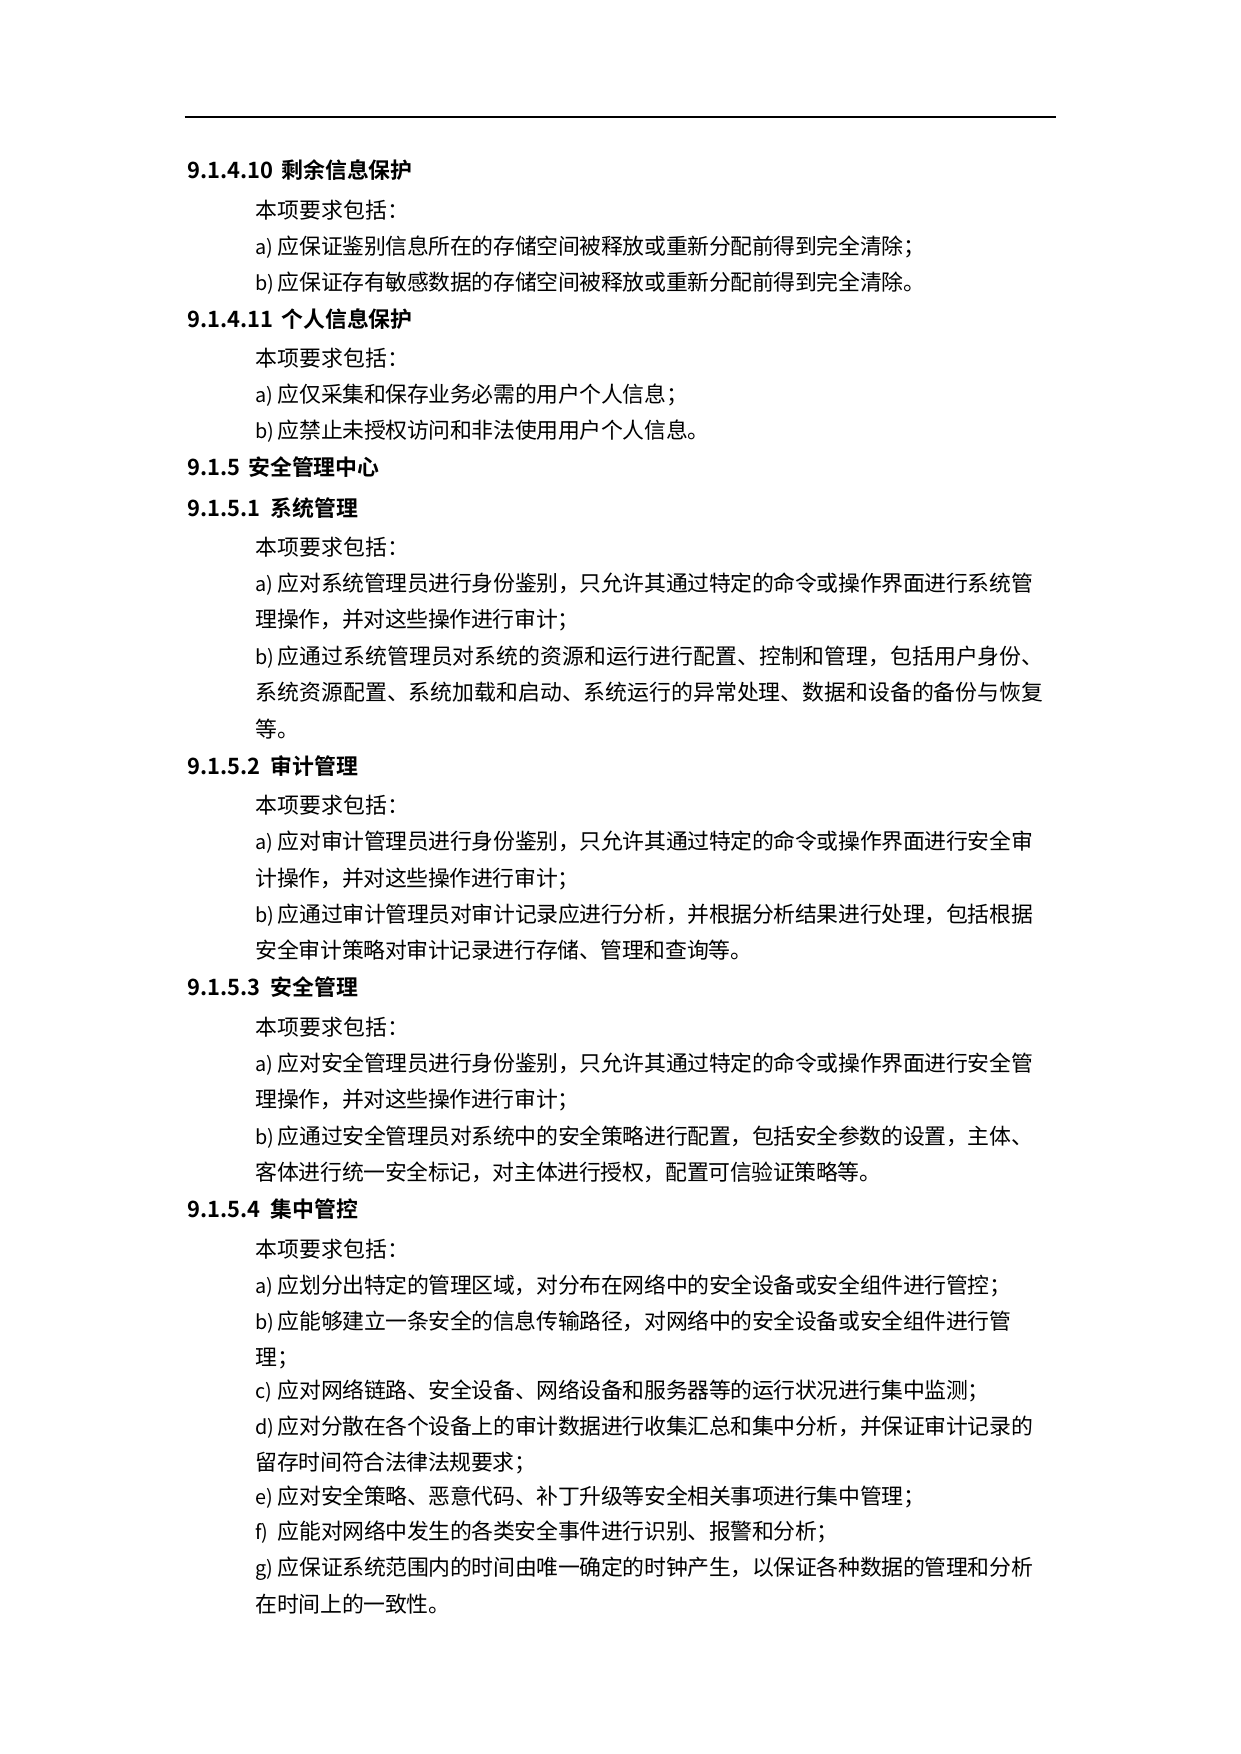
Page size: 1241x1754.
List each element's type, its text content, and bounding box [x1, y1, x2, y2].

list 应仅采集和保存业务必需的用户个人信息； [256, 377, 1217, 409]
list 应保证鉴别信息所在的存储空间被释放或重新分配前得到完全清除； [256, 229, 1217, 260]
subtitle 个人信息保护 [187, 302, 1217, 333]
subtitle 剩余信息保护 [187, 153, 1217, 185]
list 应禁止未授权访问和非法使用用户个人信息。 [256, 413, 1217, 445]
list 应能够建立一条安全的信息传输路径，对网络中的安全设备或安全组件进行管理； [256, 1304, 1022, 1372]
list 应保证存有敏感数据的存储空间被释放或重新分配前得到完全清除。 [256, 265, 1217, 297]
text 本项要求包括： [256, 1232, 1217, 1263]
list 应对审计管理员进行身份鉴别，只允许其通过特定的命令或操作界面进行安全审计操作，并对这些操作进行审计； [256, 824, 1044, 892]
subtitle 集中管控 [187, 1192, 1217, 1224]
list 应通过系统管理员对系统的资源和运行进行配置、控制和管理，包括用户身份、系统资源配置、系统加载和启动、系统运行的异常处理、数据和设备的备份与恢复等。 [256, 639, 1044, 743]
list 应划分出特定的管理区域，对分布在网络中的安全设备或安全组件进行管控； [256, 1268, 1217, 1299]
list 应对安全管理员进行身份鉴别，只允许其通过特定的命令或操作界面进行安全管理操作，并对这些操作进行审计； [256, 1046, 1044, 1114]
list 应对分散在各个设备上的审计数据进行收集汇总和集中分析，并保证审计记录的留存时间符合法律法规要求； [256, 1409, 1044, 1477]
list 应对安全策略、恶意代码、补丁升级等安全相关事项进行集中管理； [256, 1482, 1217, 1510]
text 本项要求包括： [256, 341, 1217, 373]
list 应对网络链路、安全设备、网络设备和服务器等的运行状况进行集中监测； [256, 1377, 1217, 1404]
list 应对系统管理员进行身份鉴别，只允许其通过特定的命令或操作界面进行系统管理操作，并对这些操作进行审计； [256, 566, 1044, 634]
text 本项要求包括： [256, 1010, 1217, 1041]
list 应能对网络中发生的各类安全事件进行识别、报警和分析； [256, 1514, 1217, 1546]
subtitle 审计管理 [187, 749, 1217, 780]
subtitle 安全管理 [187, 970, 1217, 1002]
text 本项要求包括： [256, 193, 1217, 224]
list 应通过审计管理员对审计记录应进行分析，并根据分析结果进行处理，包括根据安全审计策略对审计记录进行存储、管理和查询等。 [256, 897, 1044, 965]
list 应通过安全管理员对系统中的安全策略进行配置，包括安全参数的设置，主体、客体进行统一安全标记，对主体进行授权，配置可信验证策略等。 [256, 1119, 1044, 1187]
text 本项要求包括： [256, 530, 1217, 562]
subtitle 安全管理中心 [187, 450, 1217, 482]
text 本项要求包括： [256, 788, 1217, 820]
list 系统管理 [187, 491, 1217, 522]
list 应保证系统范围内的时间由唯一确定的时钟产生，以保证各种数据的管理和分析在时间上的一致性。 [256, 1550, 1044, 1618]
